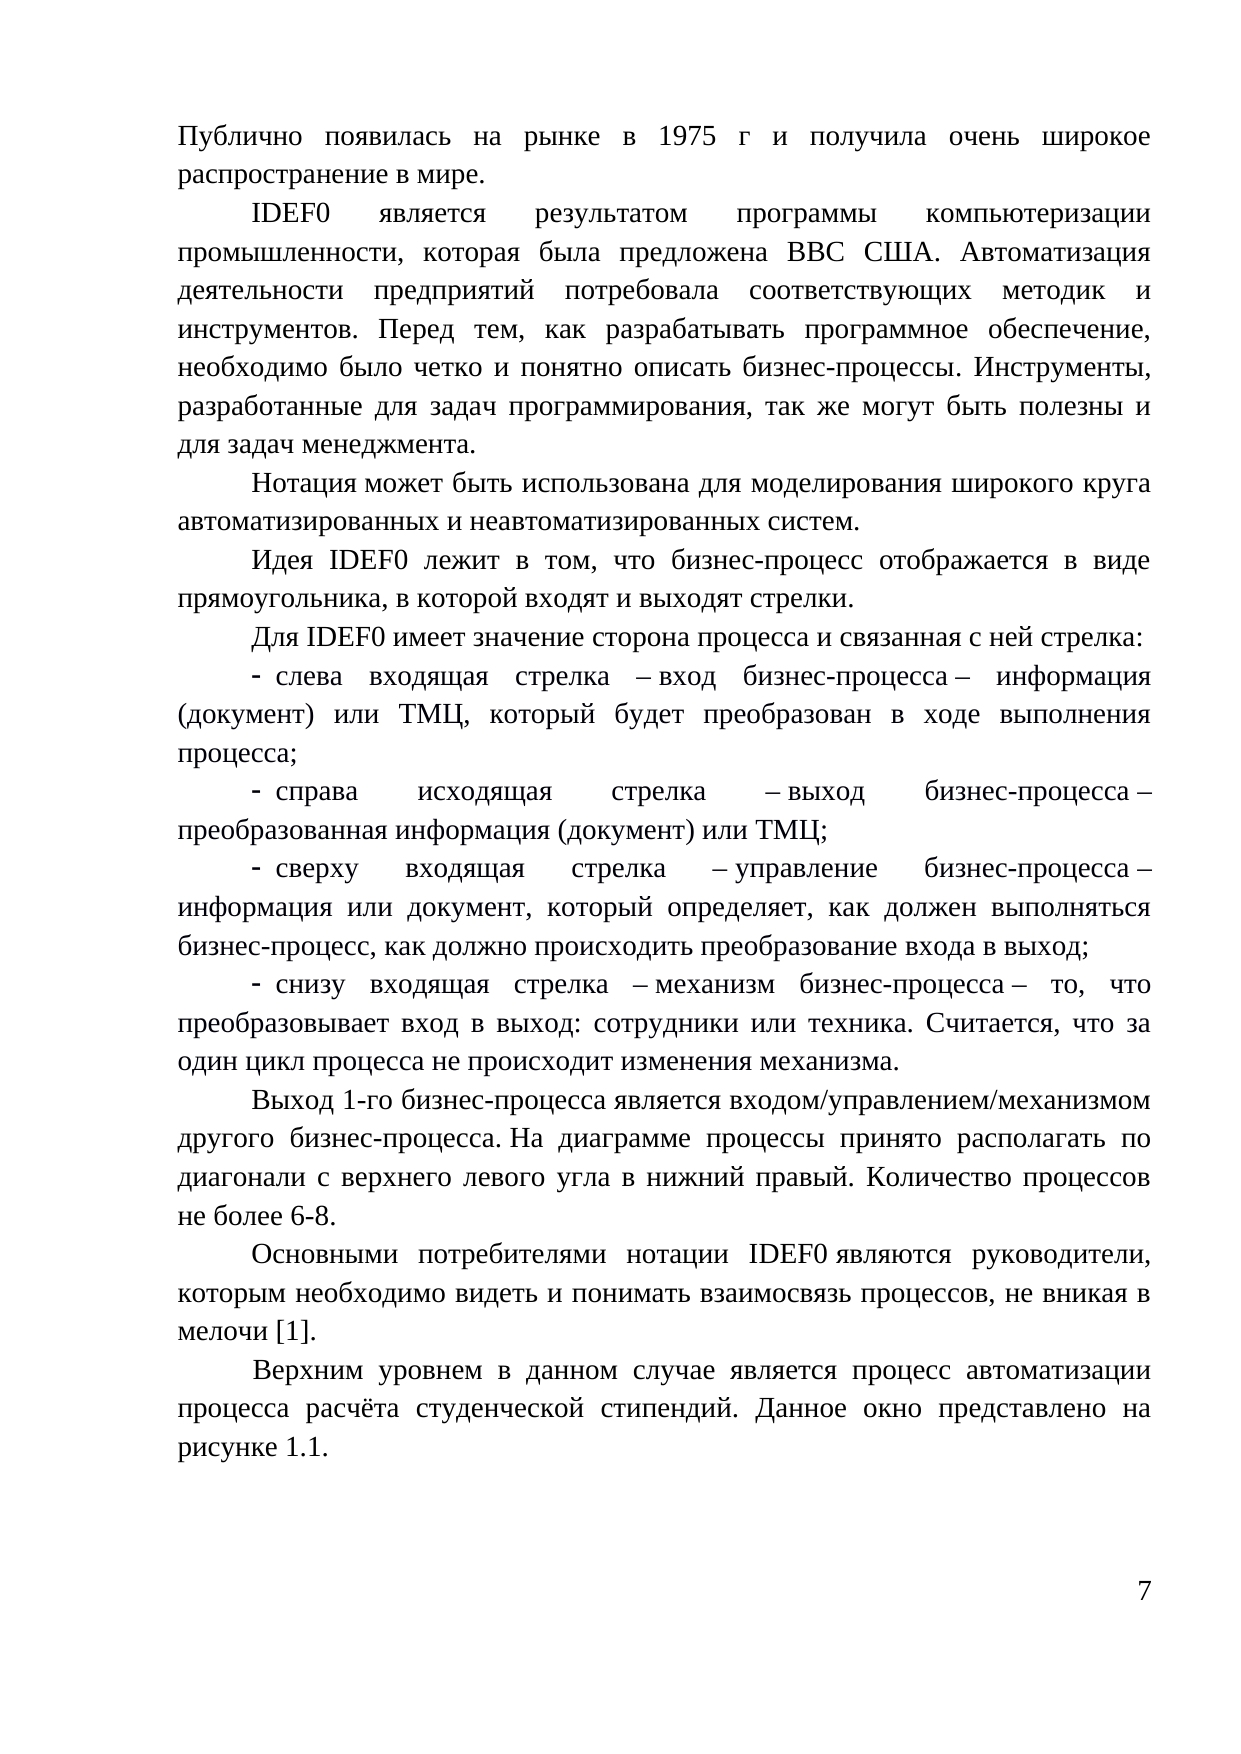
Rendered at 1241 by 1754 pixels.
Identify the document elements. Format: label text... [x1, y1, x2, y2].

text Для IDЕF0 имеет значение сторона процесса и связанная с ней стрелка: [177, 619, 1152, 653]
list сверху входящая стрелка – управление бизнес-процесса – информация или документ, который определяет, как должен выполняться бизнес-процесс, как должно происходить преобразование входа в выход; [177, 851, 1152, 961]
text Выход 1-го бизнес-процесса является входом/управлением/механизмом другого бизнес-процесса. На диаграмме процессы принято располагать по диагонали с верхнего левого угла в нижний правый. Количество процессов не более 6-8. [177, 1082, 1152, 1231]
list слева входящая стрелка – вход бизнес-процесса – информация (документ) или ТМЦ, который будет преобразован в ходе выполнения процесса; [177, 658, 1152, 768]
text Идея IDЕF0 лежит в том, что бизнес-процесс отображается в виде прямоугольника, в которой входят и выходят стрелки. [177, 542, 1152, 614]
list снизу входящая стрелка – механизм бизнес-процесса – то, что преобразовывает вход в выход: сотрудники или техника. Считается, что за один цикл процесса не происходит изменения механизма. [177, 966, 1152, 1077]
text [177, 118, 1152, 190]
text Верхним уровнем в данном случае является процесс автоматизации процесса расчёта студенческой стипендий. Данное окно представлено на рисунке 1.1. [177, 1352, 1152, 1462]
text Нотация может быть использована для моделирования широкого круга автоматизированных и неавтоматизированных систем. [177, 465, 1152, 537]
list справа исходящая стрелка – выход бизнес-процесса – преобразованная информация (документ) или ТМЦ; [177, 773, 1152, 846]
text Основными потребителями нотации IDЕF0 являются руководители, которым необходимо видеть и понимать взаимосвязь процессов, не вникая в мелочи [1]. [177, 1236, 1152, 1347]
text IDЕF0 является результатом программы компьютеризации промышленности, которая была предложена ВВС США. Автоматизация деятельности предприятий потребовала соответствующих методик и инструментов. Перед тем, как разрабатывать программное обеспечение, необходимо было четко и понятно описать бизнес-процессы. Инструменты, разработанные для задач программирования, так же могут быть полезны и для задач менеджмента. [177, 195, 1152, 460]
